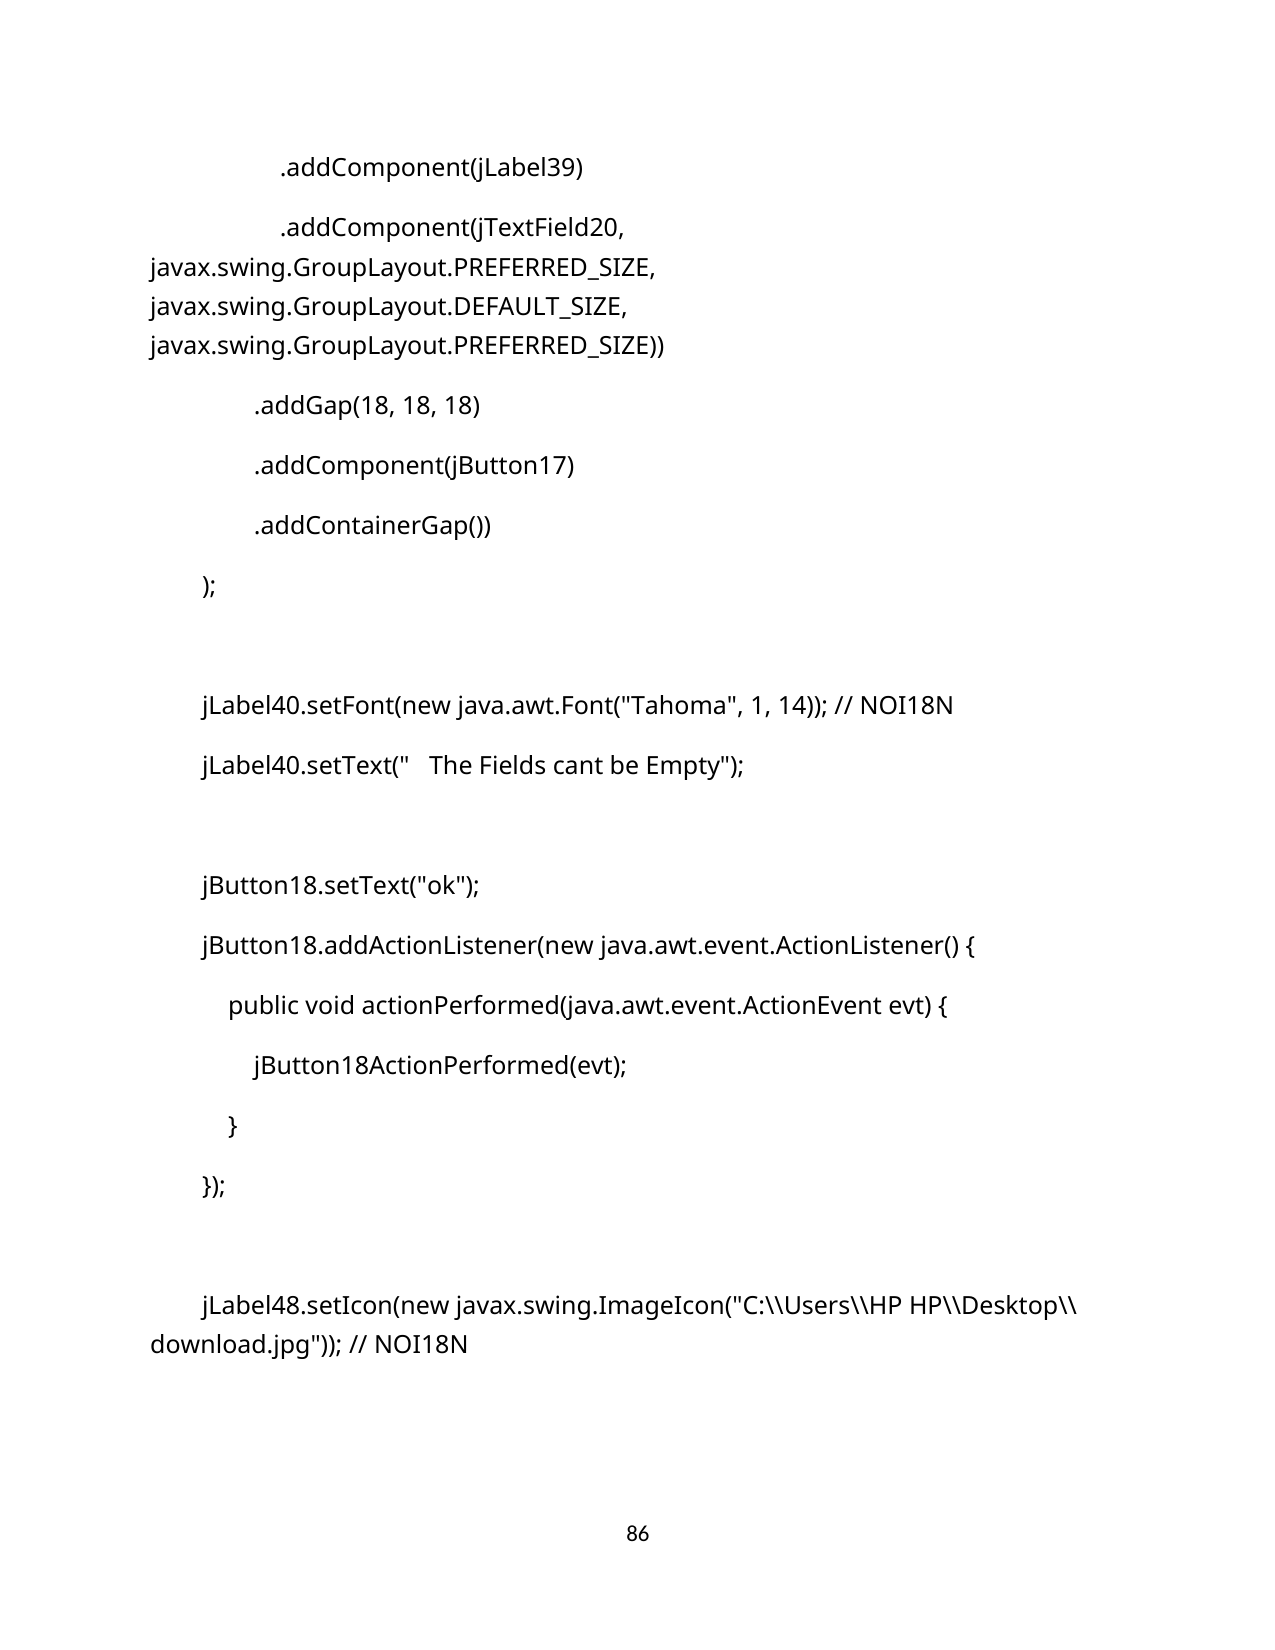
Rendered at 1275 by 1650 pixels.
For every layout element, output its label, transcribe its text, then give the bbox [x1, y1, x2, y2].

text jLabel40.setFont(new java.awt.Font("Tahoma", 1, 14)); // NOI18N [150, 687, 1125, 722]
text .addComponent(jLabel39) [150, 150, 1125, 184]
text jLabel40.setText(" The Fields cant be Empty"); [150, 747, 1125, 782]
text .addComponent(jTextField20, javax.swing.GroupLayout.PREFERRED_SIZE, javax.swing.GroupLayout.DEFAULT_SIZE, javax.swing.GroupLayout.PREFERRED_SIZE)) [150, 210, 1125, 362]
text .addGap(18, 18, 18) [150, 387, 1125, 422]
text jButton18.setText("ok"); [150, 867, 1125, 902]
text jButton18ActionPerformed(evt); [150, 1047, 1125, 1082]
text }); [150, 1167, 1125, 1202]
text jButton18.addActionListener(new java.awt.event.ActionListener() { [150, 927, 1125, 962]
text public void actionPerformed(java.awt.event.ActionEvent evt) { [150, 987, 1125, 1022]
text .addContainerGap()) [150, 507, 1125, 542]
text } [150, 1107, 1125, 1142]
text .addComponent(jButton17) [150, 447, 1125, 482]
text jLabel48.setIcon(new javax.swing.ImageIcon("C:\\Users\\HP HP\\Desktop\\download.jpg")); // NOI18N [150, 1287, 1125, 1361]
text ); [150, 567, 1125, 602]
